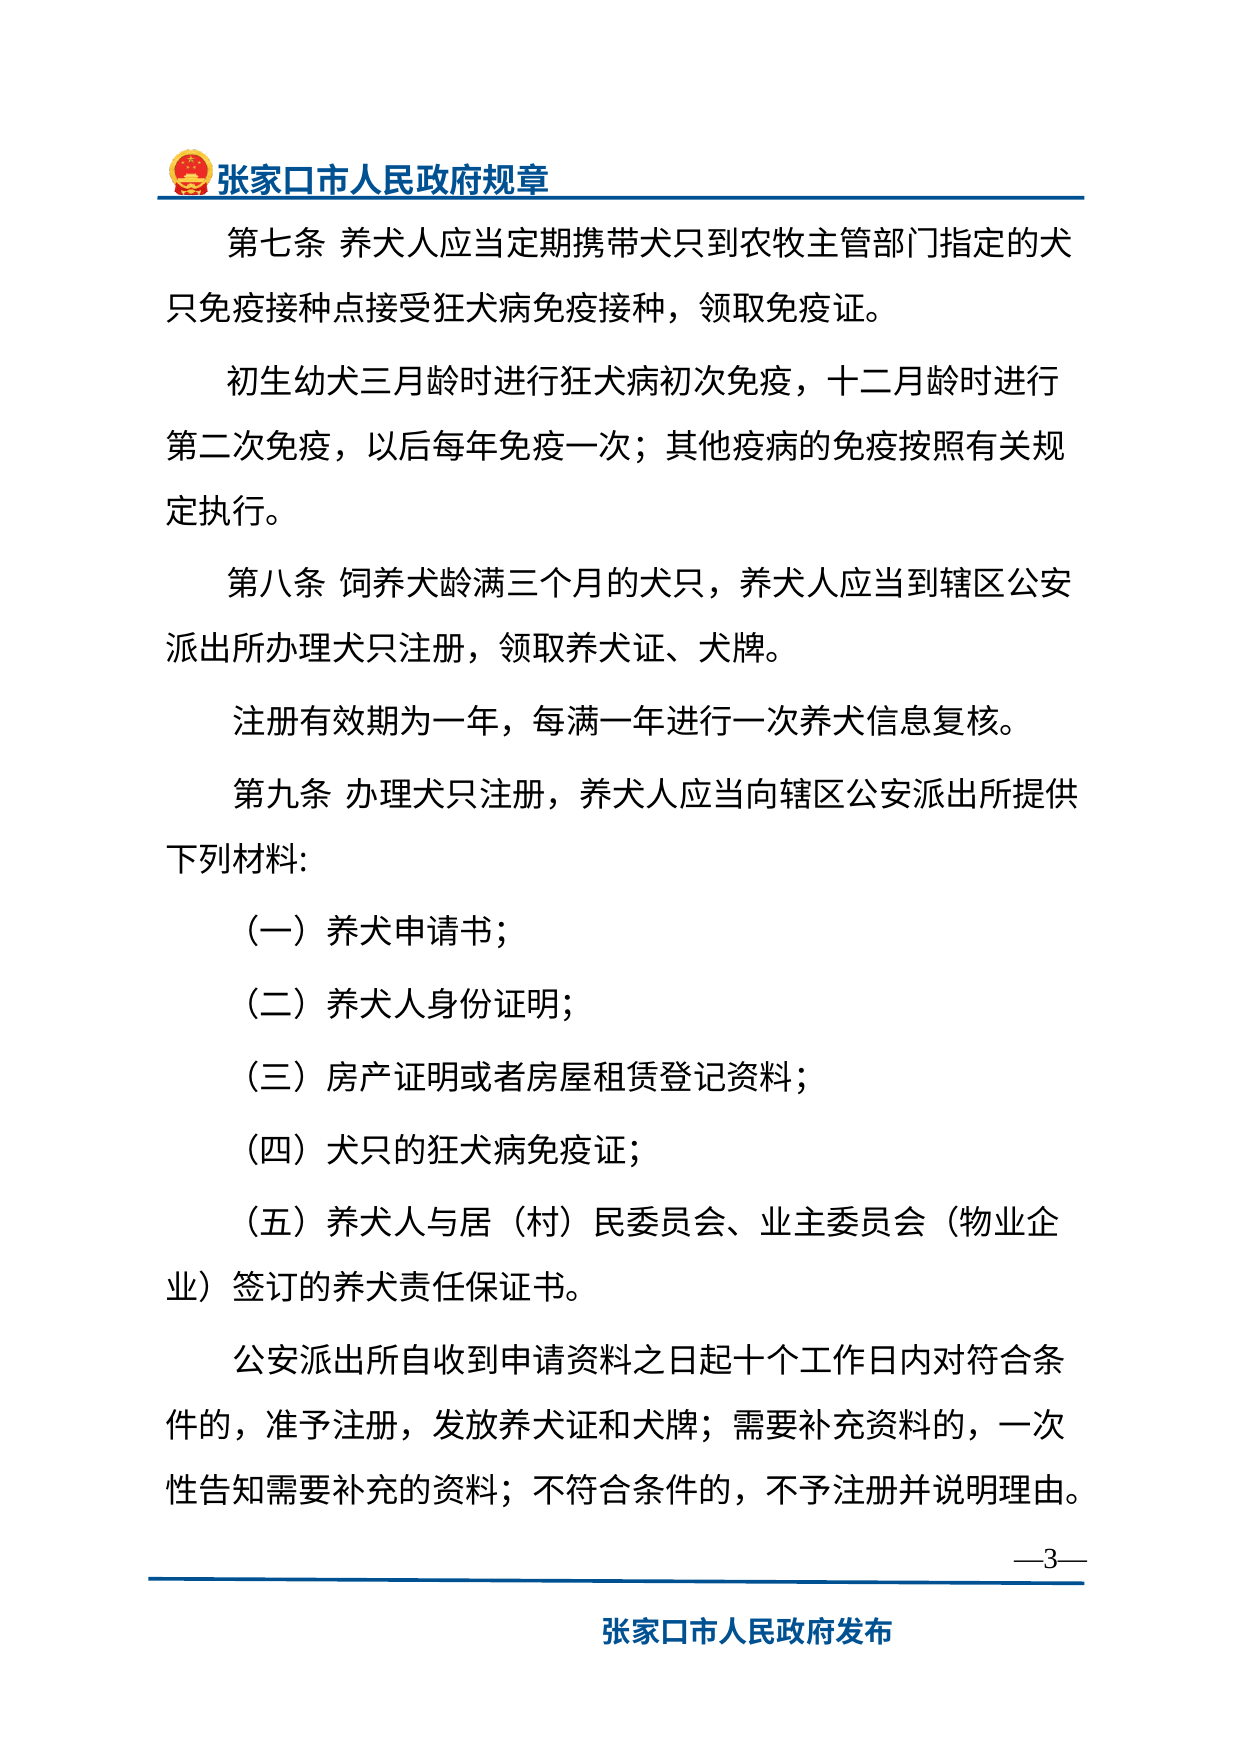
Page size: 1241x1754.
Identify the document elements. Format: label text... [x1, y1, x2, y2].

picture [165, 147, 217, 199]
text （五）养犬人与居（村）民委员会、业主委员会（物业企业）签订的养犬责任保证书。 [165, 1188, 1087, 1318]
text 第八条 饲养犬龄满三个月的犬只，养犬人应当到辖区公安派出所办理犬只注册，领取养犬证、犬牌。 [165, 549, 1087, 679]
text 第九条 办理犬只注册，养犬人应当向辖区公安派出所提供下列材料: [165, 759, 1087, 889]
text （三）房产证明或者房屋租赁登记资料； [165, 1042, 1087, 1107]
text （四）犬只的狂犬病免疫证； [165, 1115, 1087, 1180]
text 初生幼犬三月龄时进行狂犬病初次免疫，十二月龄时进行第二次免疫，以后每年免疫一次；其他疫病的免疫按照有关规定执行。 [165, 346, 1087, 541]
text 公安派出所自收到申请资料之日起十个工作日内对符合条件的，准予注册，发放养犬证和犬牌；需要补充资料的，一次性告知需要补充的资料；不符合条件的，不予注册并说明理由。 [165, 1325, 1087, 1520]
text （一）养犬申请书； [165, 897, 1087, 962]
text 注册有效期为一年，每满一年进行一次养犬信息复核。 [165, 686, 1087, 751]
text 第七条 养犬人应当定期携带犬只到农牧主管部门指定的犬只免疫接种点接受狂犬病免疫接种，领取免疫证。 [165, 208, 1087, 338]
text （二）养犬人身份证明； [165, 969, 1087, 1034]
